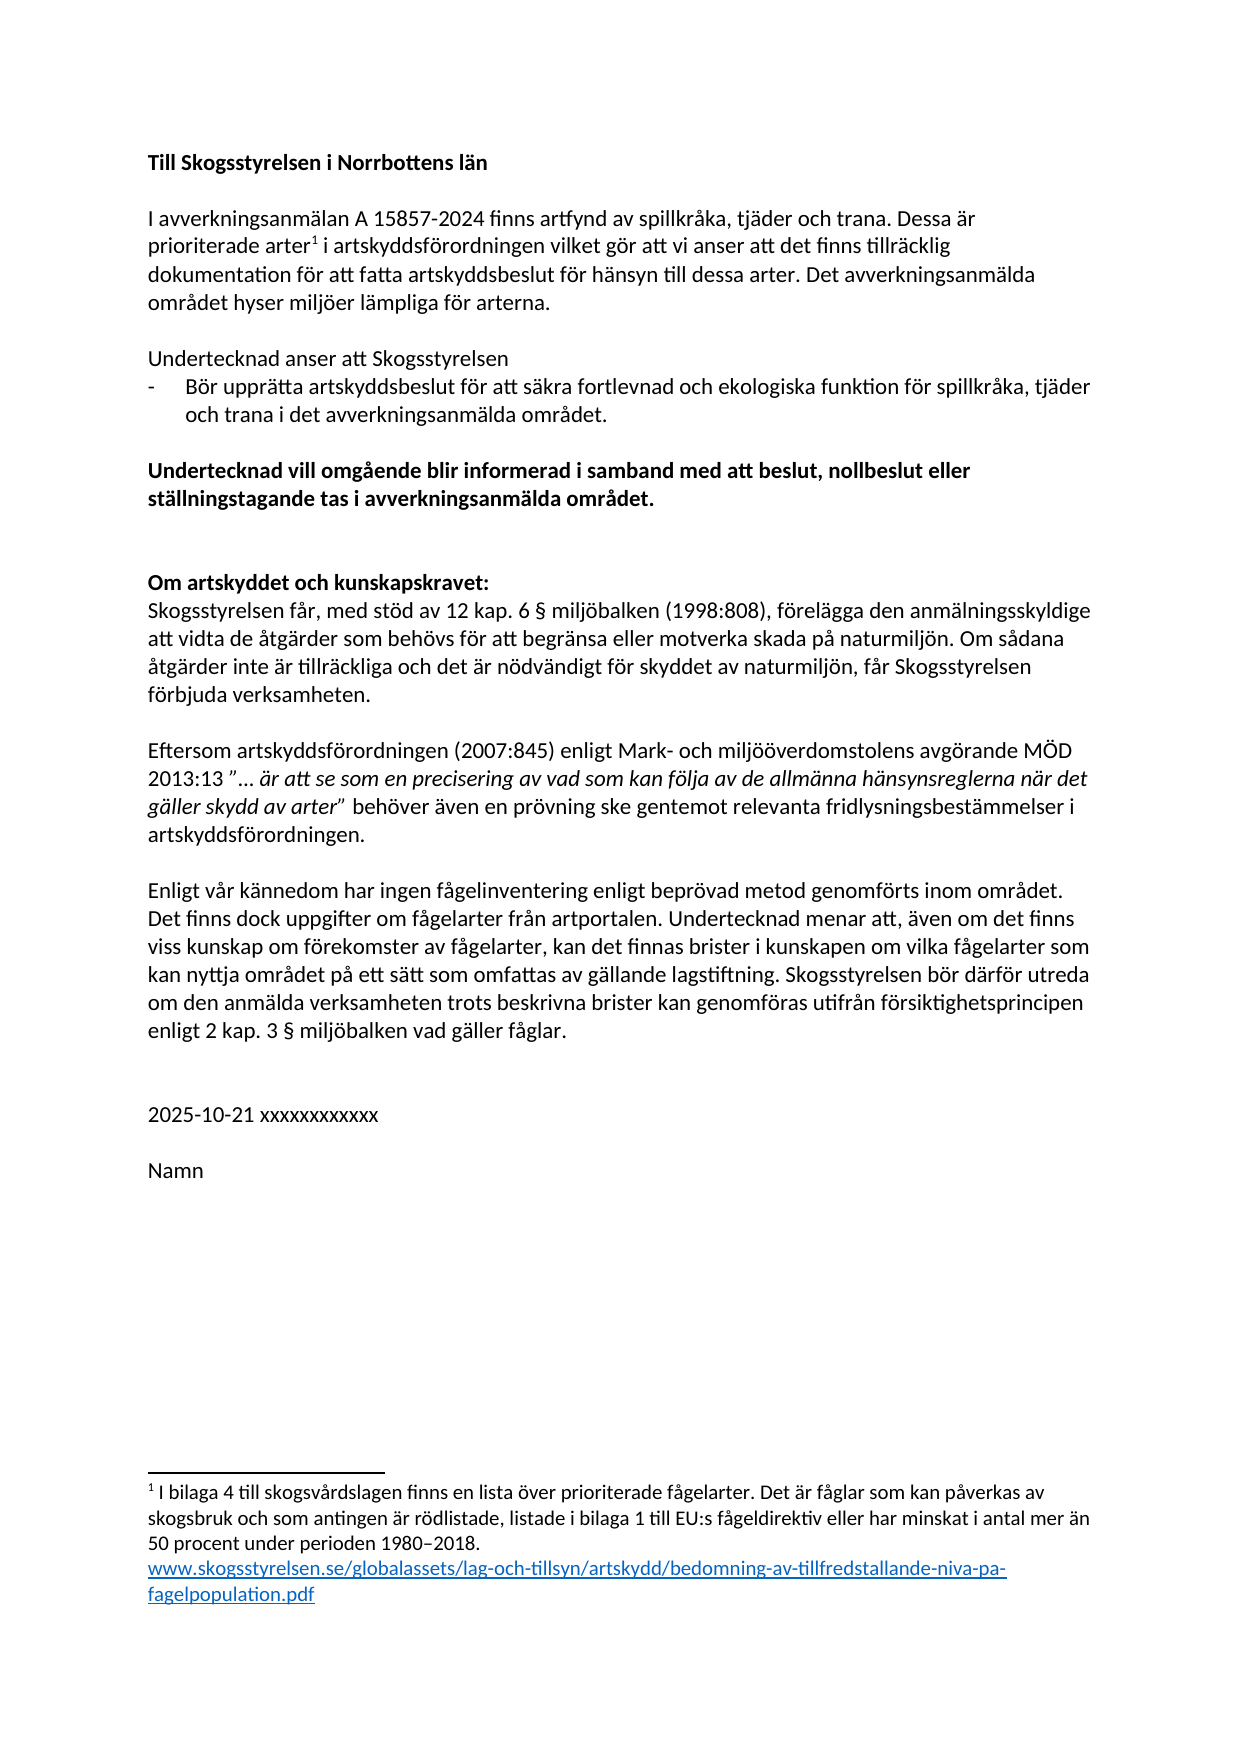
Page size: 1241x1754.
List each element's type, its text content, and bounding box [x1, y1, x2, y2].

text gäller skydd av arter” behöver även en prövning ske gentemot relevanta fridlysningsbestämmelser i artskyddsförordningen. [148, 792, 1093, 848]
text Om artskyddet och kunskapskravet: [148, 568, 1093, 596]
text Skogsstyrelsen får, med stöd av 12 kap. 6 § miljöbalken (1998:808), förelägga den anmälningsskyldige att vidta de åtgärder som behövs för att begränsa eller motverka skada på naturmiljön. Om sådana åtgärder inte är tillräckliga och det är nödvändigt för skyddet av naturmiljön, får Skogsstyrelsen förbjuda verksamheten. [148, 596, 1093, 708]
text Undertecknad vill omgående blir informerad i samband med att beslut, nollbeslut eller ställningstagande tas i avverkningsanmälda området. [148, 456, 1093, 512]
text Enligt vår kännedom har ingen fågelinventering enligt beprövad metod genomförts inom området. Det finns dock uppgifter om fågelarter från artportalen. Undertecknad menar att, även om det finns viss kunskap om förekomster av fågelarter, kan det finnas brister i kunskapen om vilka fågelarter som kan nyttja området på ett sätt som omfattas av gällande lagstiftning. Skogsstyrelsen bör därför utreda om den anmälda verksamheten trots beskrivna brister kan genomföras utifrån försiktighetsprincipen enligt 2 kap. 3 § miljöbalken vad gäller fåglar. [148, 876, 1093, 1044]
list Bör upprätta artskyddsbeslut för att säkra fortlevnad och ekologiska funktion för spillkråka, tjäder och trana i det avverkningsanmälda området. [148, 372, 1093, 428]
text Namn [148, 1156, 1093, 1184]
text Undertecknad anser att Skogsstyrelsen [148, 344, 1093, 372]
text I avverkningsanmälan A 15857-2024 finns artfynd av spillkråka, tjäder och trana. Dessa är prioriterade arter i artskyddsförordningen vilket gör att vi anser att det finns tillräcklig dokumentation för att fatta artskyddsbeslut för hänsyn till dessa arter. Det avverkningsanmälda området hyser miljöer lämpliga för arterna. [148, 204, 1093, 316]
text Eftersom artskyddsförordningen (2007:845) enligt Mark- och miljööverdomstolens avgörande MÖD 2013:13 ”… är att se som en precisering av vad som kan följa av de allmänna hänsynsreglerna när det [148, 736, 1093, 792]
text Till Skogsstyrelsen i Norrbottens län [148, 148, 1093, 176]
text 2025-10-21 xxxxxxxxxxxx [148, 1100, 1093, 1128]
